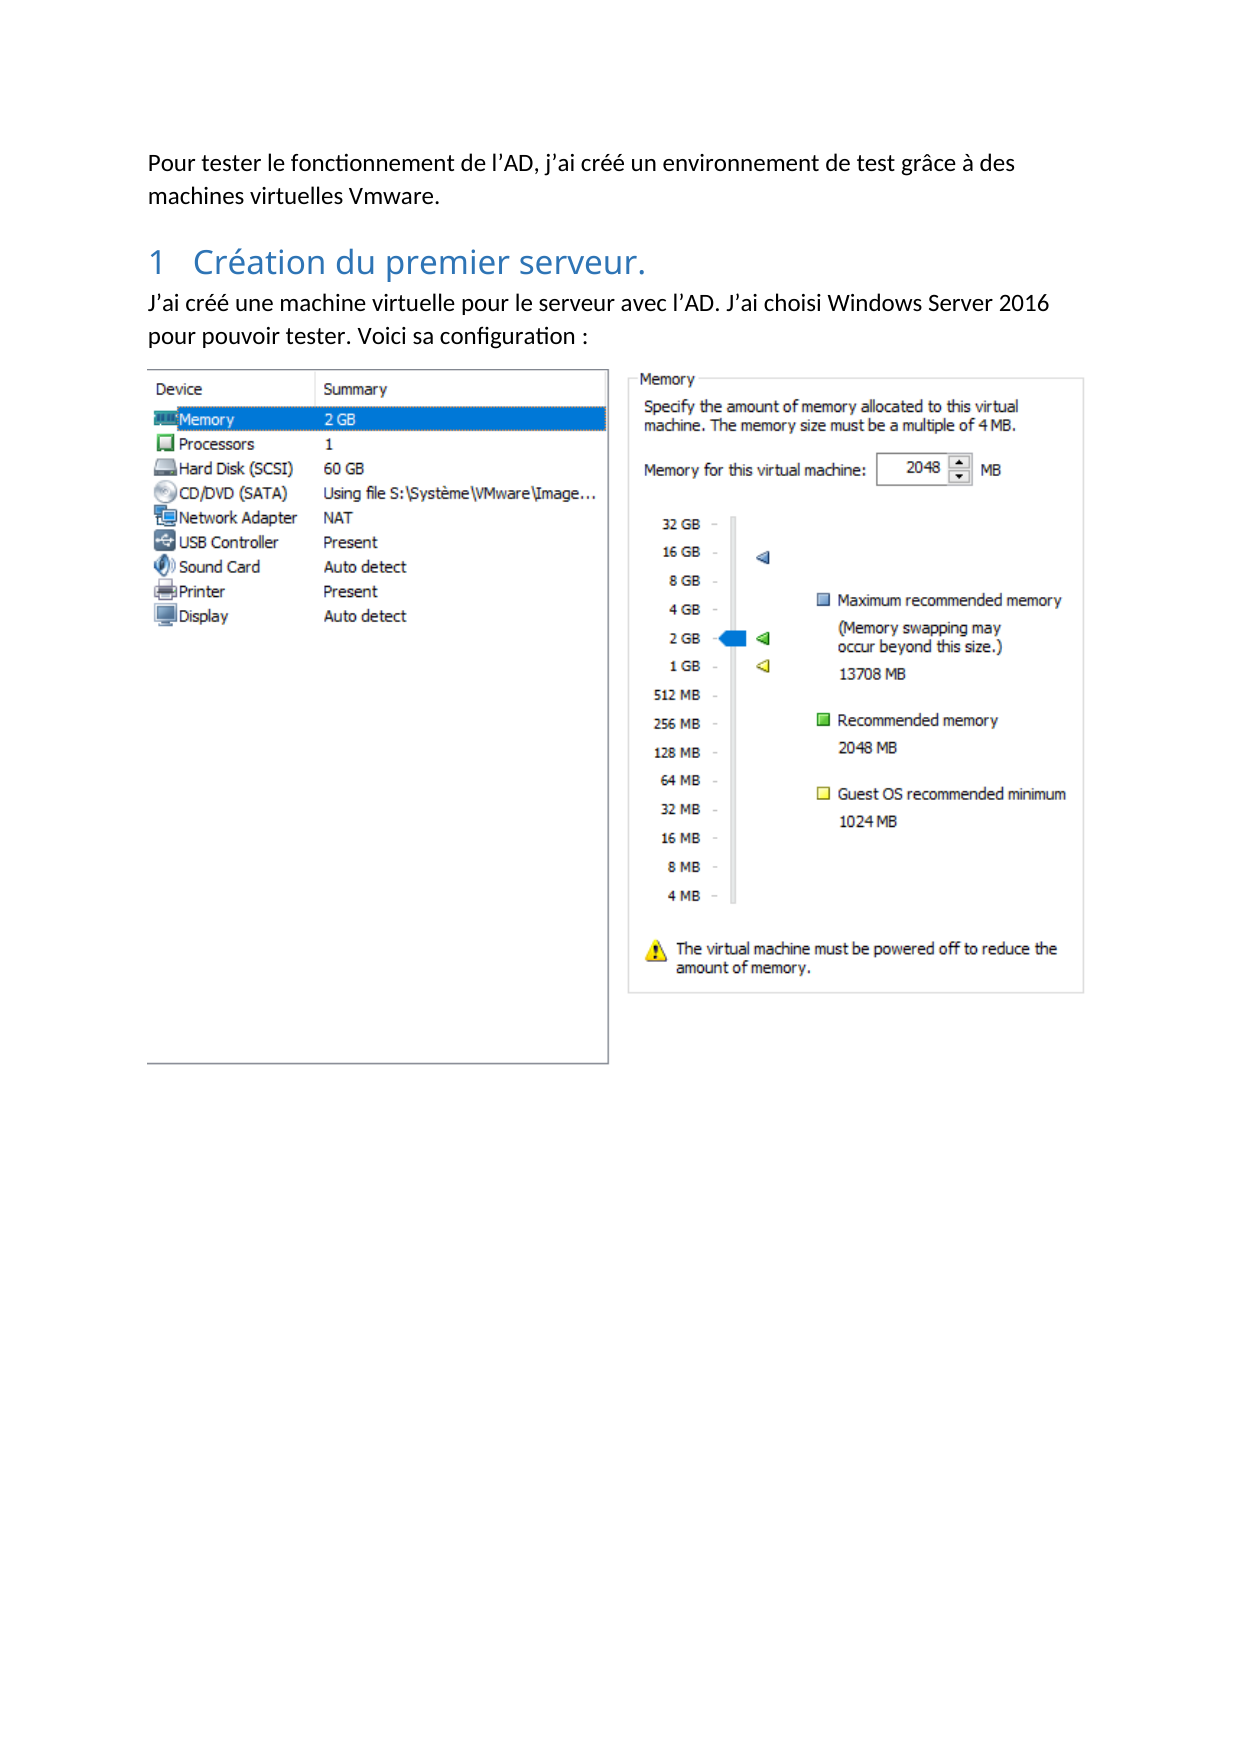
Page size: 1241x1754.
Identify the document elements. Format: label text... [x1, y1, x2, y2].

text J’ai créé une machine virtuelle pour le serveur avec l’AD. J’ai choisi Windows Server 2016 pour pouvoir tester. Voici sa configuration : [148, 287, 1093, 351]
picture [147, 369, 1093, 1066]
text Pour tester le fonctionnement de l’AD, j’ai créé un environnement de test grâce à des machines virtuelles Vmware. [148, 148, 1093, 211]
subtitle Création du premier serveur. [148, 238, 1093, 284]
